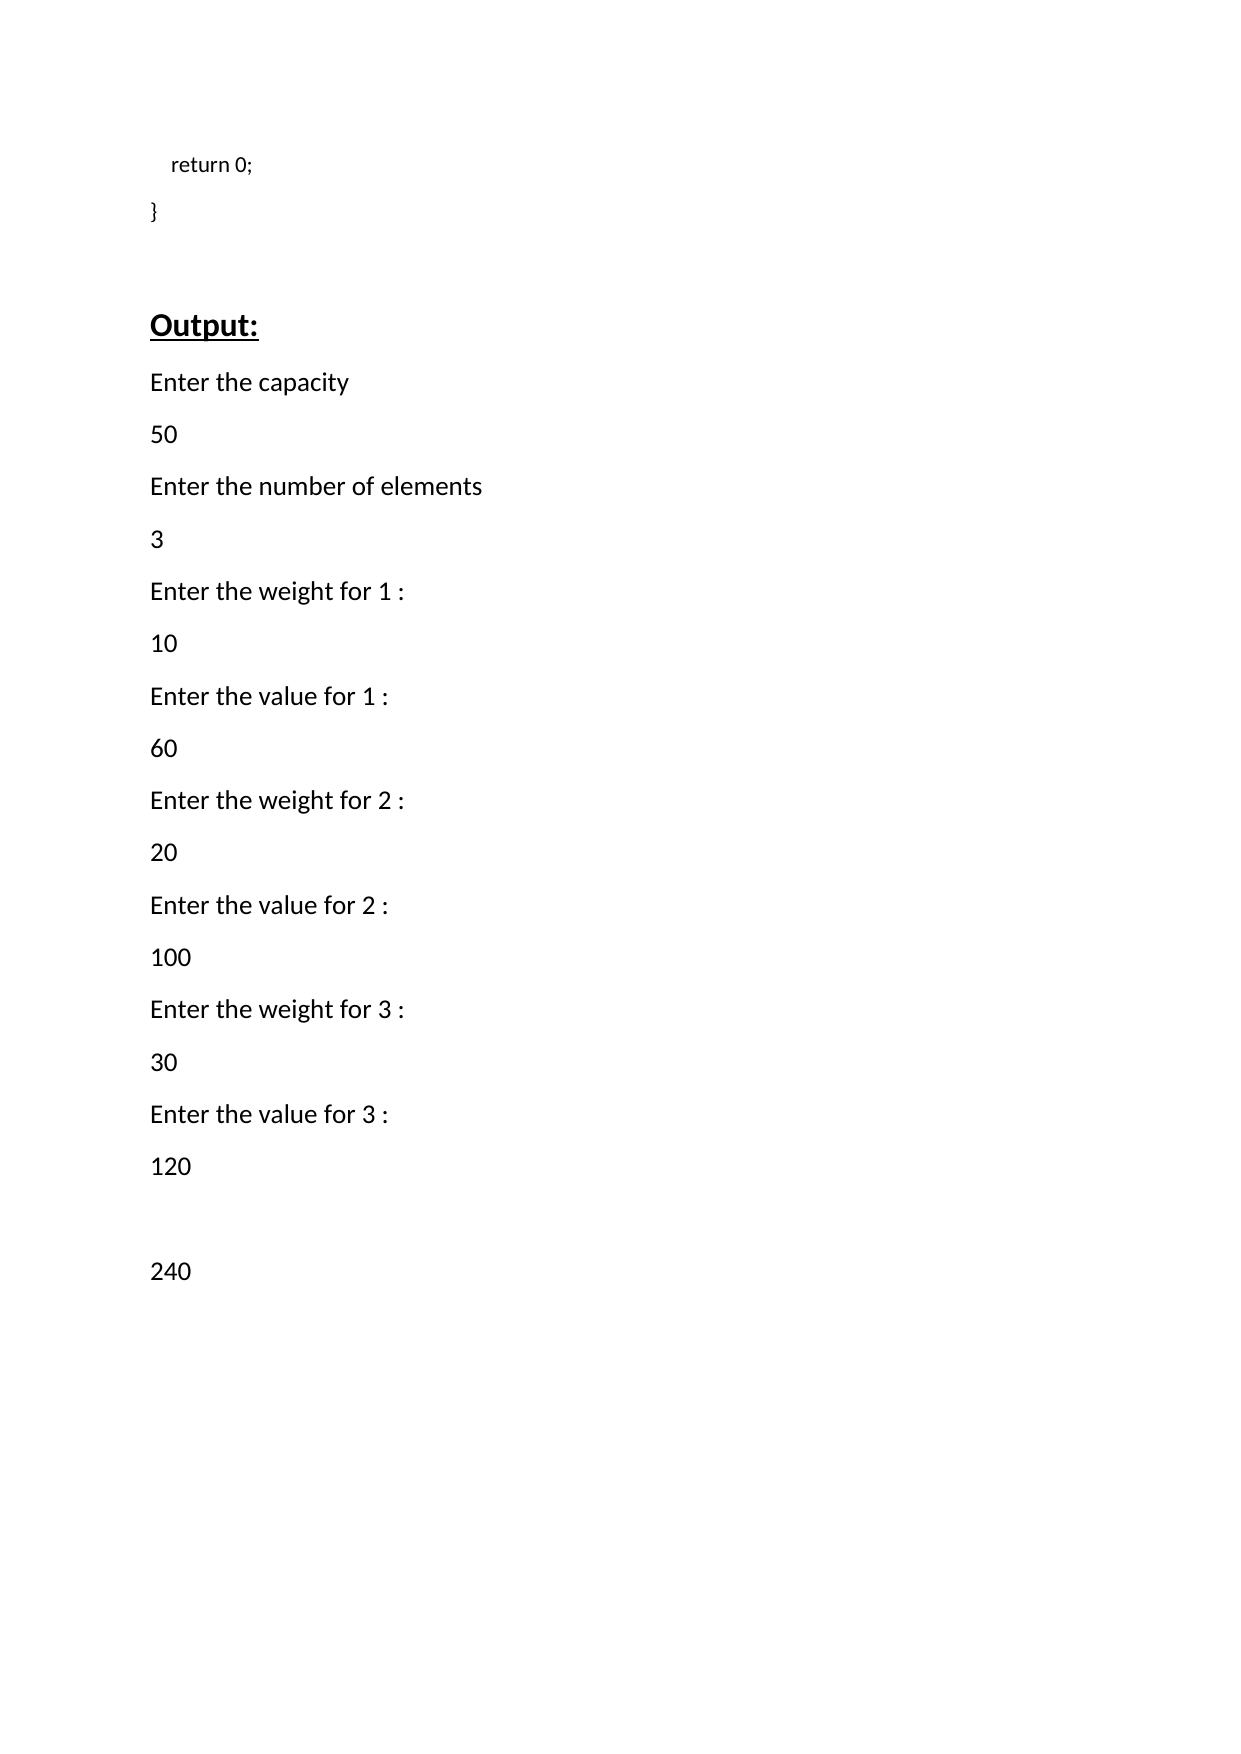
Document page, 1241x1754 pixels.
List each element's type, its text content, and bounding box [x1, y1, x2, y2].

text 120 [150, 1149, 1090, 1182]
text return 0; [150, 150, 1090, 178]
text 30 [150, 1045, 1090, 1078]
text Enter the capacity [150, 365, 1090, 398]
text 10 [150, 626, 1090, 659]
text Enter the weight for 1 : [150, 574, 1090, 607]
text Enter the weight for 3 : [150, 992, 1090, 1026]
text Output: [150, 304, 1090, 345]
text Enter the weight for 2 : [150, 783, 1090, 816]
text 60 [150, 731, 1090, 764]
text 100 [150, 940, 1090, 973]
text Enter the value for 1 : [150, 679, 1090, 712]
text Enter the value for 3 : [150, 1097, 1090, 1130]
text 20 [150, 836, 1090, 869]
text 3 [150, 522, 1090, 555]
text Enter the value for 2 : [150, 888, 1090, 921]
text Enter the number of elements [150, 469, 1090, 503]
text 50 [150, 417, 1090, 450]
text } [150, 197, 1090, 225]
text 240 [150, 1254, 1090, 1287]
